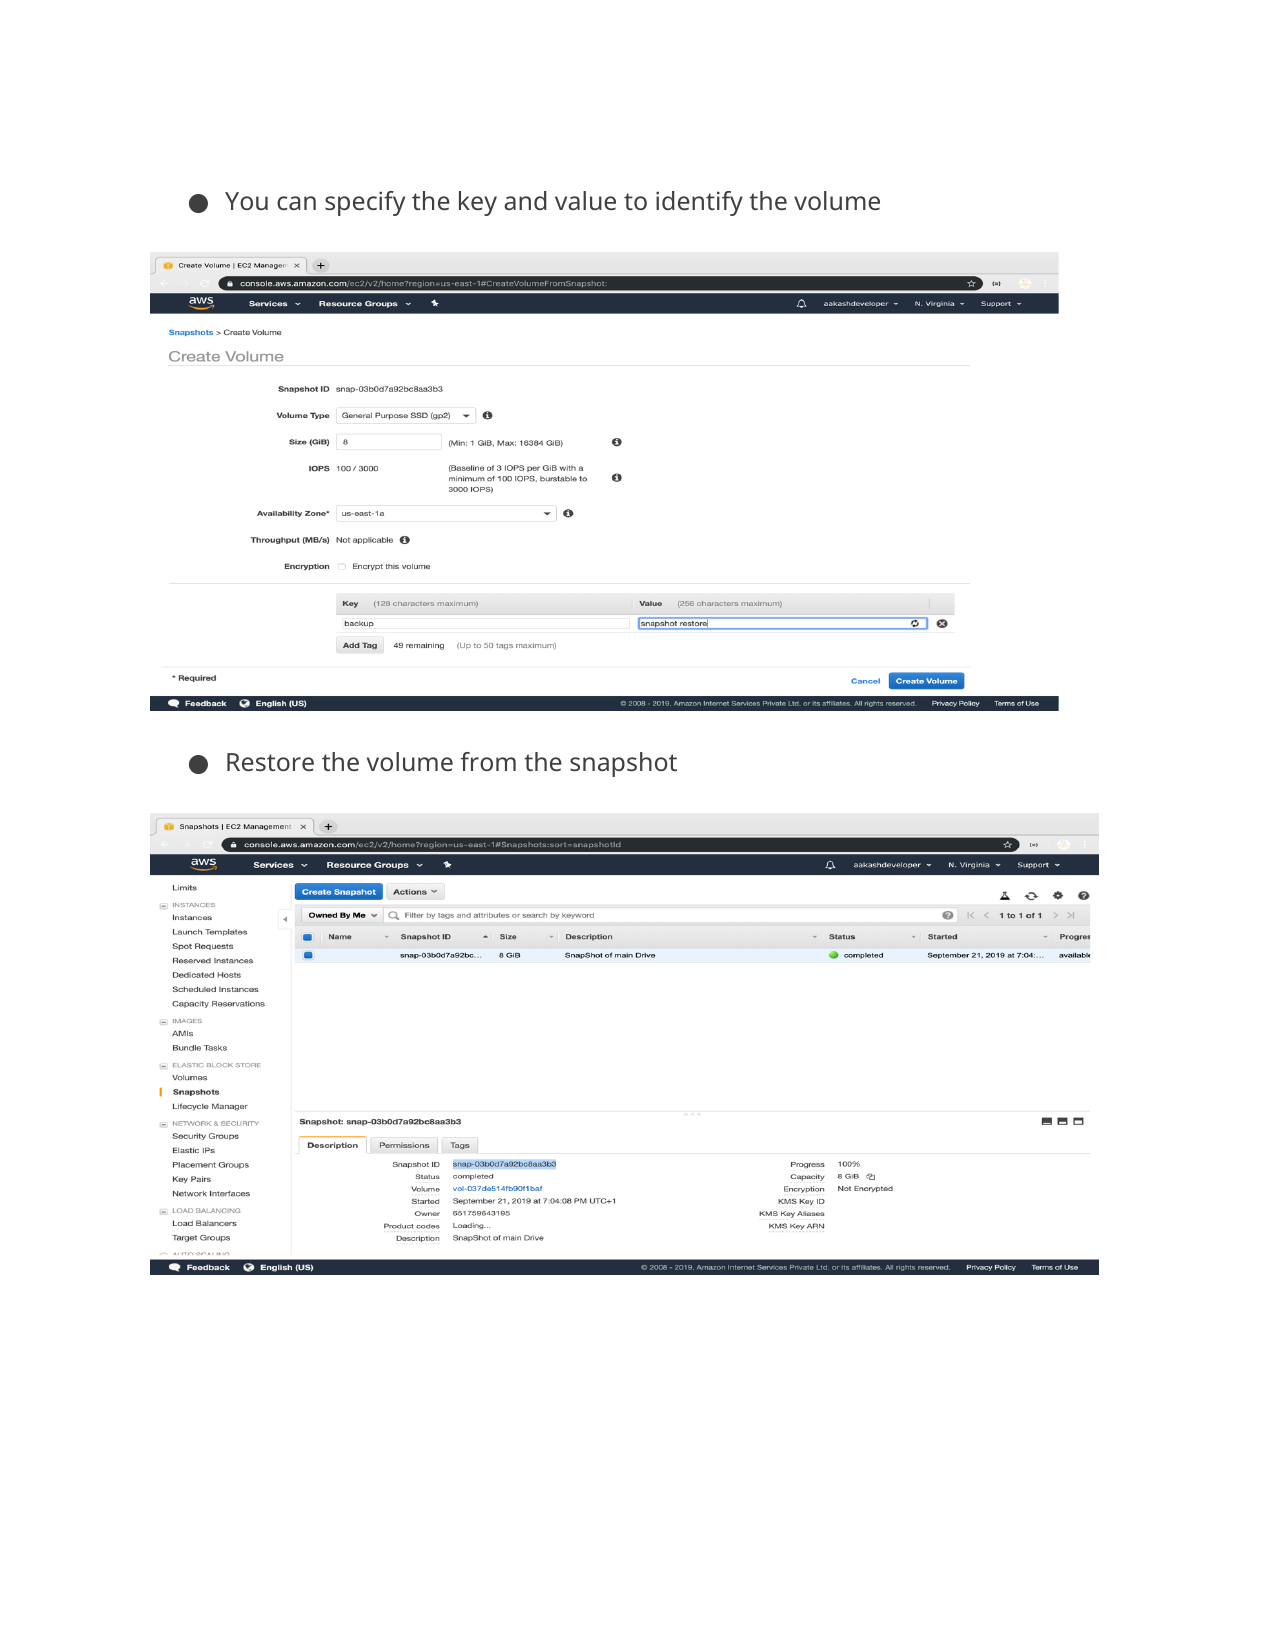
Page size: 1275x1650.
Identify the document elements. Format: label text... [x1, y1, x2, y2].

picture [150, 813, 1099, 1275]
list You can specify the key and value to identify the volume [187, 184, 1125, 218]
picture [150, 252, 1059, 711]
list Restore the volume from the snapshot [187, 745, 1125, 779]
